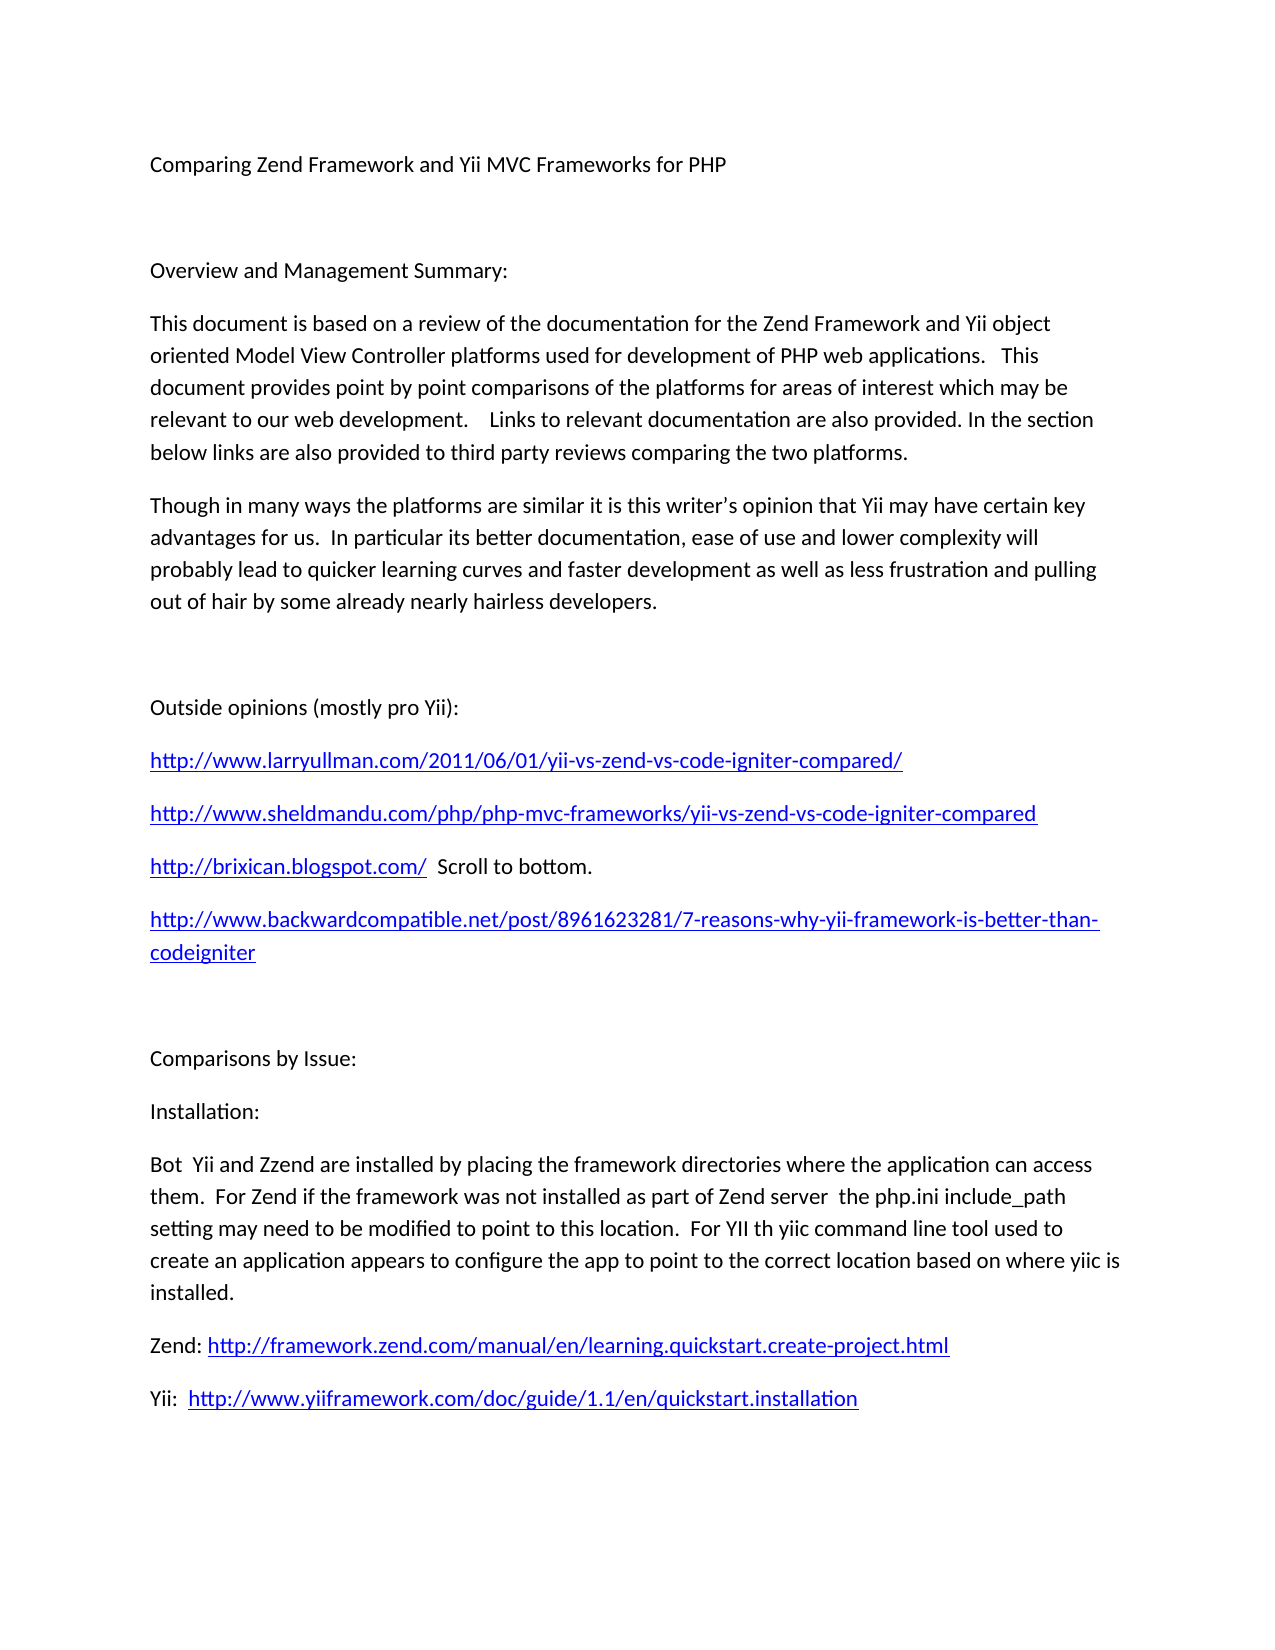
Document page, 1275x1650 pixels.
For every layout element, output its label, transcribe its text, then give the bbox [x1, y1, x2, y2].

text This document is based on a review of the documentation for the Zend Framework and Yii object oriented Model View Controller platforms used for development of PHP web applications. This document provides point by point comparisons of the platforms for areas of interest which may be relevant to our web development. Links to relevant documentation are also provided. In the section below links are also provided to third party reviews comparing the two platforms. [150, 309, 1125, 466]
text Zend: http://framework.zend.com/manual/en/learning.quickstart.create-project.html [150, 1332, 1125, 1359]
text http://www.backwardcompatible.net/post/8961623281/7-reasons-why-yii-framework-is-better-than-codeigniter [150, 906, 1125, 966]
text Outside opinions (mostly pro Yii): [150, 693, 1125, 721]
text http://www.larryullman.com/2011/06/01/yii-vs-zend-vs-code-igniter-compared/ [150, 746, 1125, 774]
text Though in many ways the platforms are similar it is this writer’s opinion that Yii may have certain key advantages for us. In particular its better documentation, ease of use and lower complexity will probably lead to quicker learning curves and faster development as well as less frustration and pulling out of hair by some already nearly hairless developers. [150, 491, 1125, 615]
text http://brixican.blogspot.com/ Scroll to bottom. [150, 852, 1125, 881]
text Bot Yii and Zzend are installed by placing the framework directories where the application can access them. For Zend if the framework was not installed as part of Zend server the php.ini include_path setting may need to be modified to point to this location. For YII th yiic command line tool used to create an application appears to configure the app to point to the correct location based on where yiic is installed. [150, 1150, 1125, 1307]
text Comparisons by Issue: [150, 1044, 1125, 1072]
text Yii: http://www.yiiframework.com/doc/guide/1.1/en/quickstart.installation [150, 1384, 1125, 1413]
text Comparing Zend Framework and Yii MVC Frameworks for PHP [150, 150, 1125, 178]
text Overview and Management Summary: [150, 256, 1125, 284]
text Installation: [150, 1097, 1125, 1125]
text http://www.sheldmandu.com/php/php-mvc-frameworks/yii-vs-zend-vs-code-igniter-compared [150, 799, 1125, 827]
